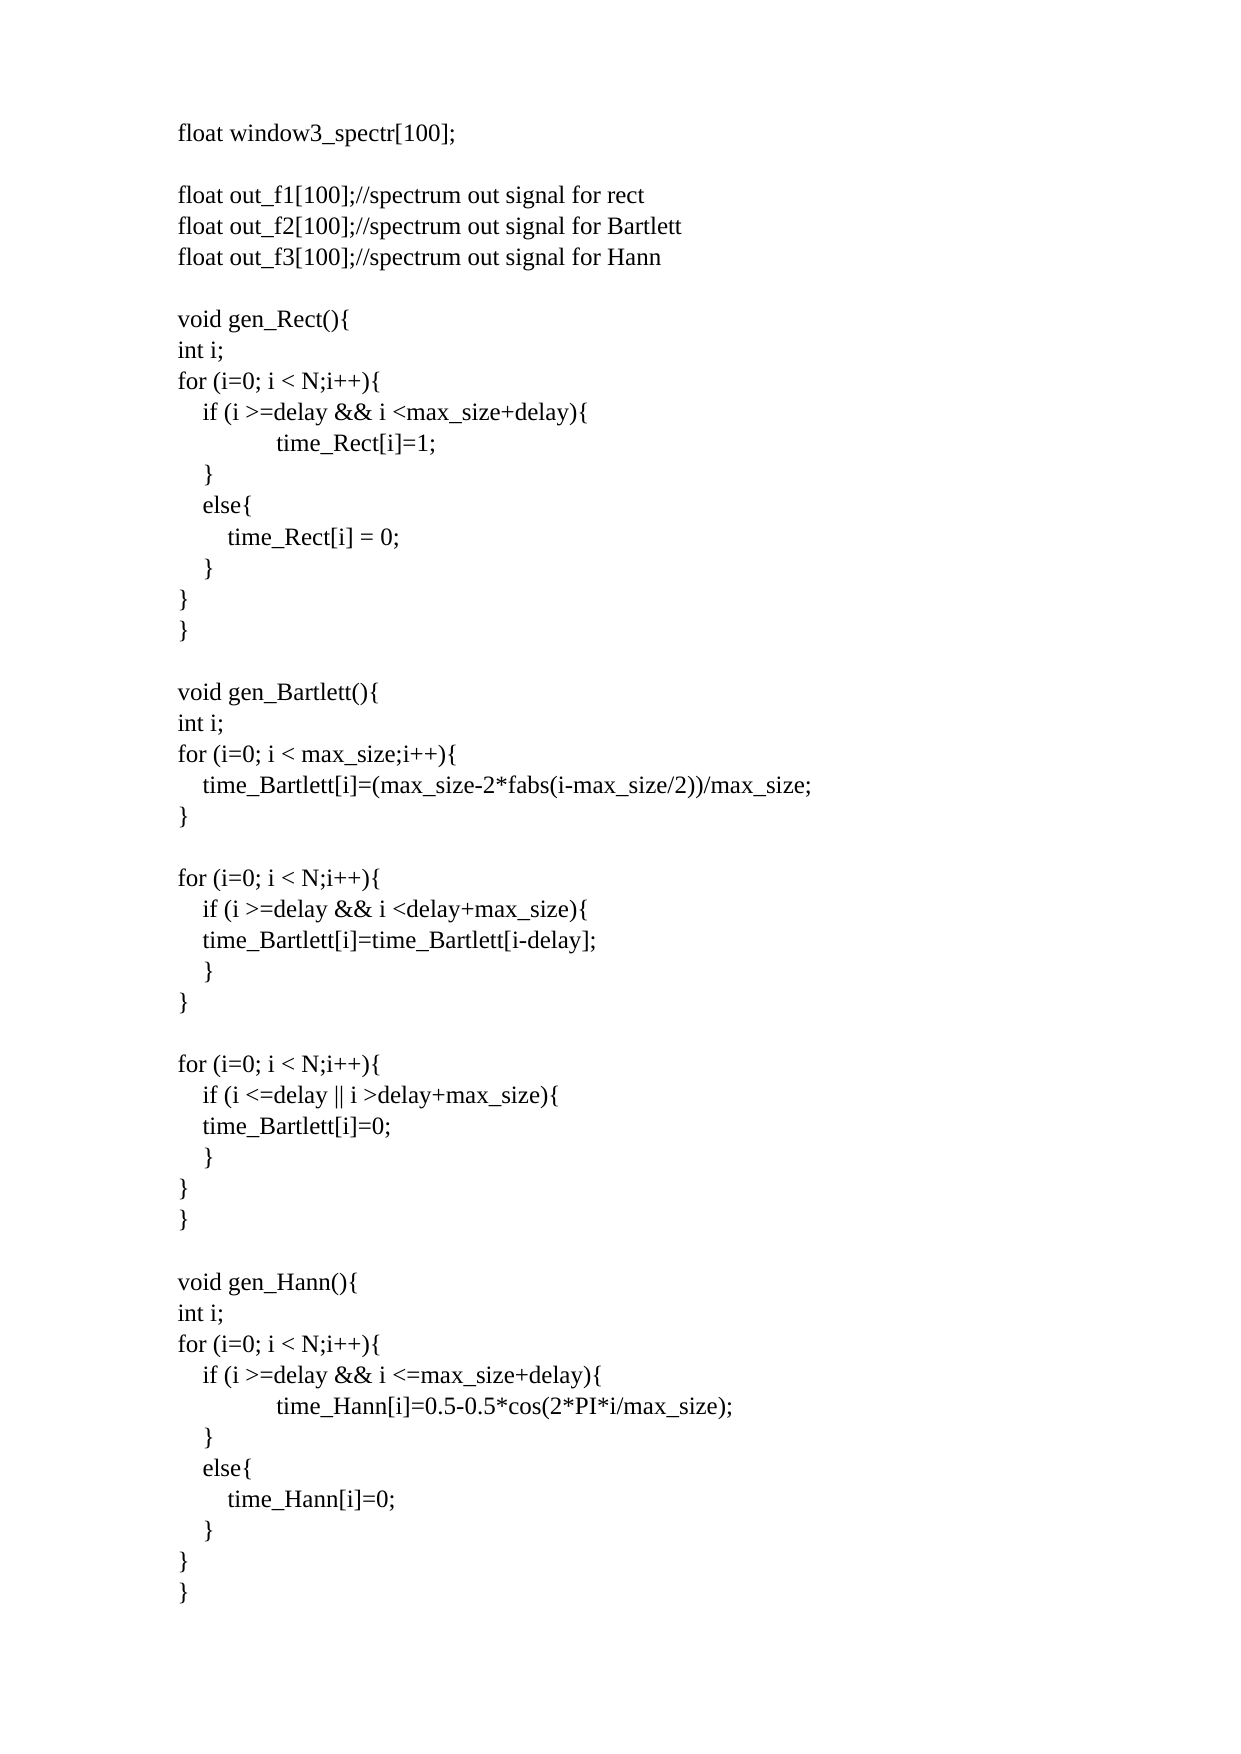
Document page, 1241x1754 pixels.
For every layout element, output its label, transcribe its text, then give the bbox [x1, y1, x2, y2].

text } [177, 1173, 1152, 1202]
text for (i=0; i < max_size;i++){ [177, 739, 1152, 768]
text void gen_Hann(){ [177, 1267, 1152, 1295]
text time_Bartlett[i]=0; [177, 1111, 1152, 1140]
text time_Bartlett[i]=(max_size-2*fabs(i-max_size/2))/max_size; [177, 770, 1152, 799]
text } [177, 956, 1152, 985]
text time_Rect[i]=1; [177, 428, 1152, 457]
text } [177, 615, 1152, 643]
text } [177, 459, 1152, 488]
text } [177, 1546, 1152, 1575]
text } [177, 553, 1152, 581]
text float out_f3[100];//spectrum out signal for Hann [177, 242, 1152, 271]
text float out_f1[100];//spectrum out signal for rect [177, 180, 1152, 209]
text if (i <=delay || i >delay+max_size){ [177, 1080, 1152, 1109]
text for (i=0; i < N;i++){ [177, 1329, 1152, 1357]
text } [177, 1204, 1152, 1233]
text if (i >=delay && i <=max_size+delay){ [177, 1360, 1152, 1388]
text float out_f2[100];//spectrum out signal for Bartlett [177, 211, 1152, 240]
text float window3_spectr[100]; [177, 118, 1152, 147]
text else{ [177, 491, 1152, 519]
text if (i >=delay && i <delay+max_size){ [177, 894, 1152, 923]
text time_Hann[i]=0.5-0.5*cos(2*PI*i/max_size); [177, 1391, 1152, 1419]
text } [177, 1142, 1152, 1171]
text } [177, 1577, 1152, 1606]
text int i; [177, 335, 1152, 364]
text } [177, 987, 1152, 1016]
text for (i=0; i < N;i++){ [177, 366, 1152, 395]
text } [177, 1515, 1152, 1544]
text time_Rect[i] = 0; [177, 522, 1152, 550]
text } [177, 1422, 1152, 1451]
text for (i=0; i < N;i++){ [177, 1049, 1152, 1078]
text else{ [177, 1453, 1152, 1482]
text time_Bartlett[i]=time_Bartlett[i-delay]; [177, 925, 1152, 954]
text } [177, 584, 1152, 612]
text time_Hann[i]=0; [177, 1484, 1152, 1513]
text int i; [177, 708, 1152, 737]
text for (i=0; i < N;i++){ [177, 863, 1152, 892]
text } [177, 801, 1152, 830]
text void gen_Rect(){ [177, 304, 1152, 333]
text void gen_Bartlett(){ [177, 677, 1152, 706]
text int i; [177, 1298, 1152, 1326]
text if (i >=delay && i <max_size+delay){ [177, 397, 1152, 426]
